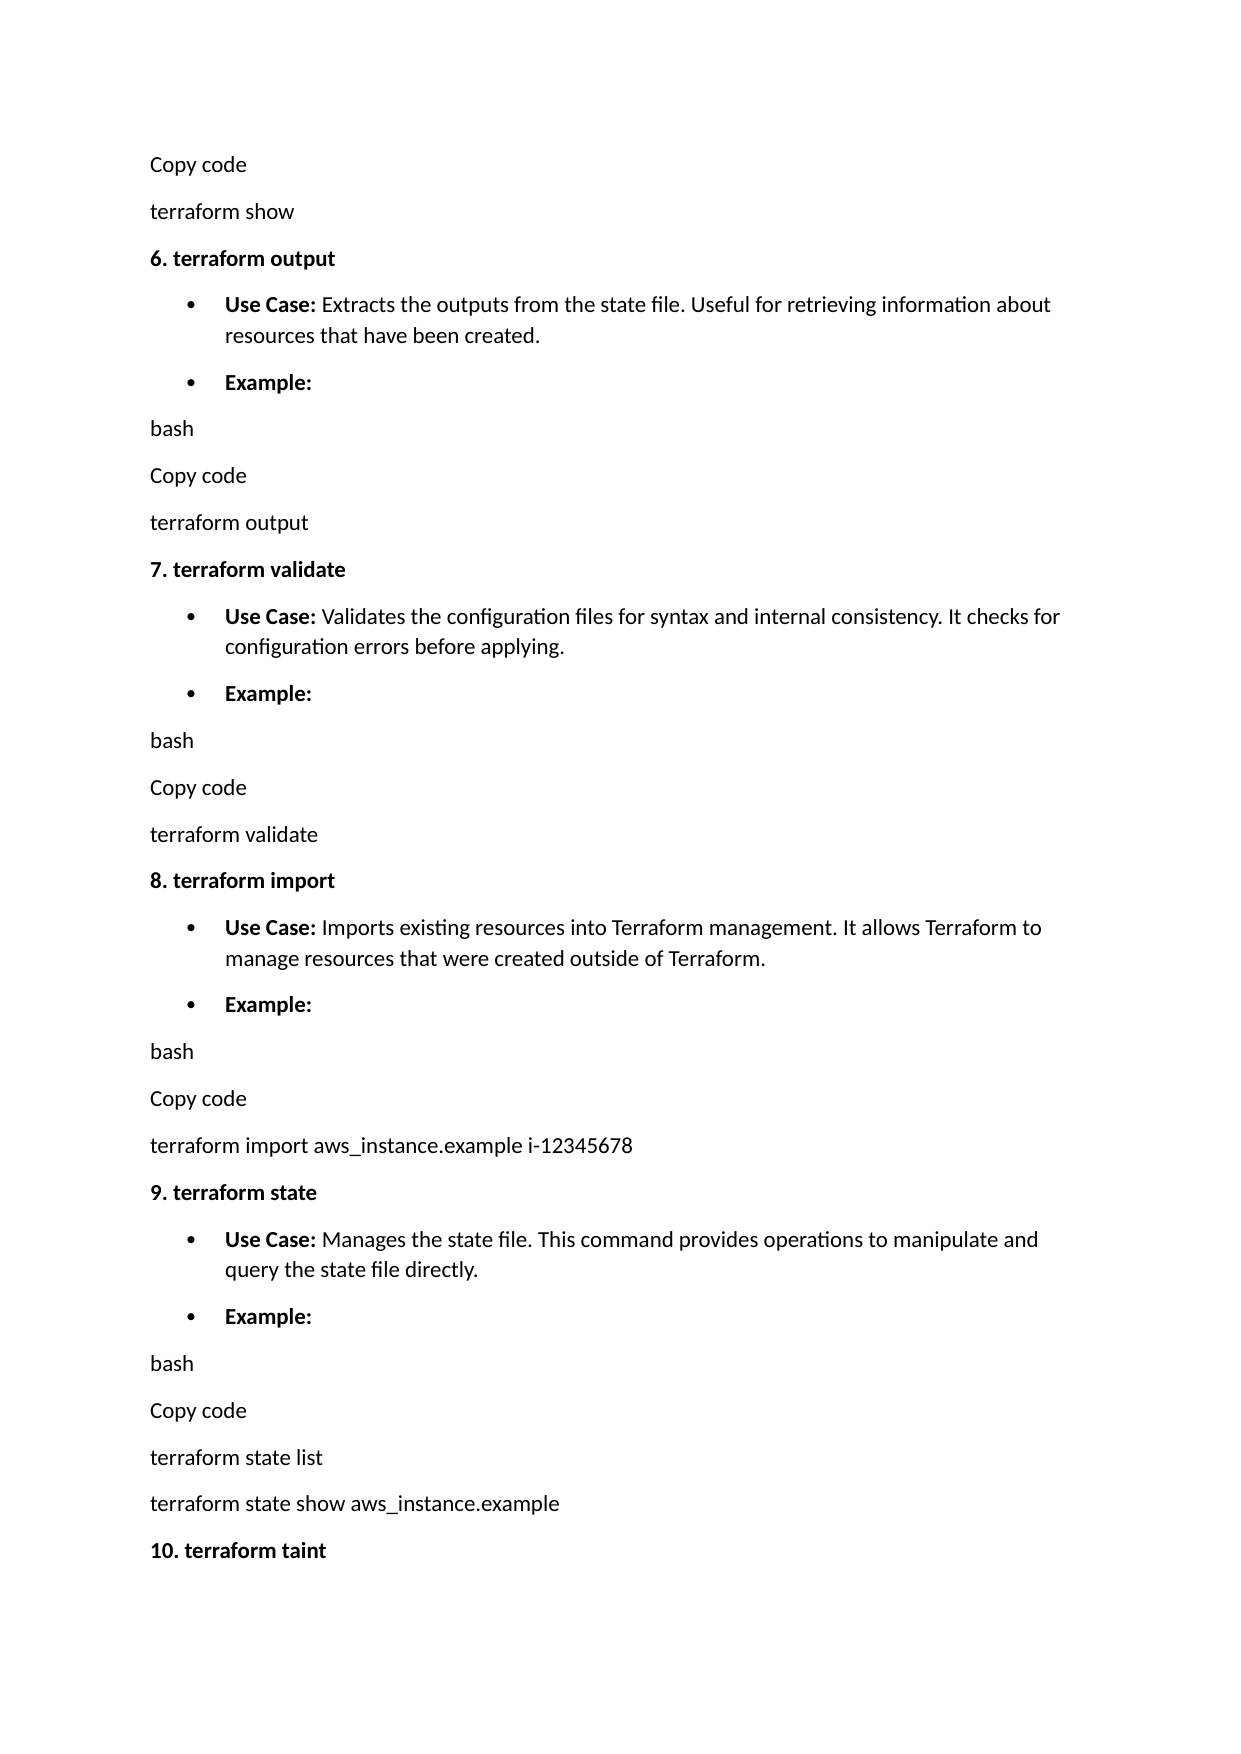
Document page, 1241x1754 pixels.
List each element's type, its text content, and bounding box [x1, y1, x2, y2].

text terraform output [150, 508, 1090, 536]
text terraform state list [150, 1443, 1090, 1471]
list Example: [187, 368, 1090, 396]
list Use Case: Validates the configuration files for syntax and internal consistency. It checks for configuration errors before applying. [187, 602, 1090, 660]
list Use Case: Manages the state file. This command provides operations to manipulate and query the state file directly. [187, 1225, 1090, 1283]
text Copy code [150, 150, 1090, 178]
text bash [150, 1037, 1090, 1066]
text Copy code [150, 1084, 1090, 1112]
list Use Case: Imports existing resources into Terraform management. It allows Terraform to manage resources that were created outside of Terraform. [187, 913, 1090, 972]
text 7. terraform validate [150, 555, 1090, 583]
text 6. terraform output [150, 244, 1090, 272]
text bash [150, 1349, 1090, 1377]
text terraform state show aws_instance.example [150, 1489, 1090, 1518]
list Example: [187, 991, 1090, 1019]
text Copy code [150, 773, 1090, 801]
text 8. terraform import [150, 867, 1090, 895]
text terraform import aws_instance.example i-12345678 [150, 1131, 1090, 1159]
text terraform validate [150, 820, 1090, 848]
text terraform show [150, 197, 1090, 225]
text Copy code [150, 461, 1090, 489]
text bash [150, 414, 1090, 443]
text bash [150, 726, 1090, 754]
list Example: [187, 1302, 1090, 1330]
list Use Case: Extracts the outputs from the state file. Useful for retrieving information about resources that have been created. [187, 291, 1090, 349]
text 9. terraform state [150, 1178, 1090, 1206]
text 10. terraform taint [150, 1536, 1090, 1564]
text Copy code [150, 1396, 1090, 1424]
list Example: [187, 679, 1090, 707]
